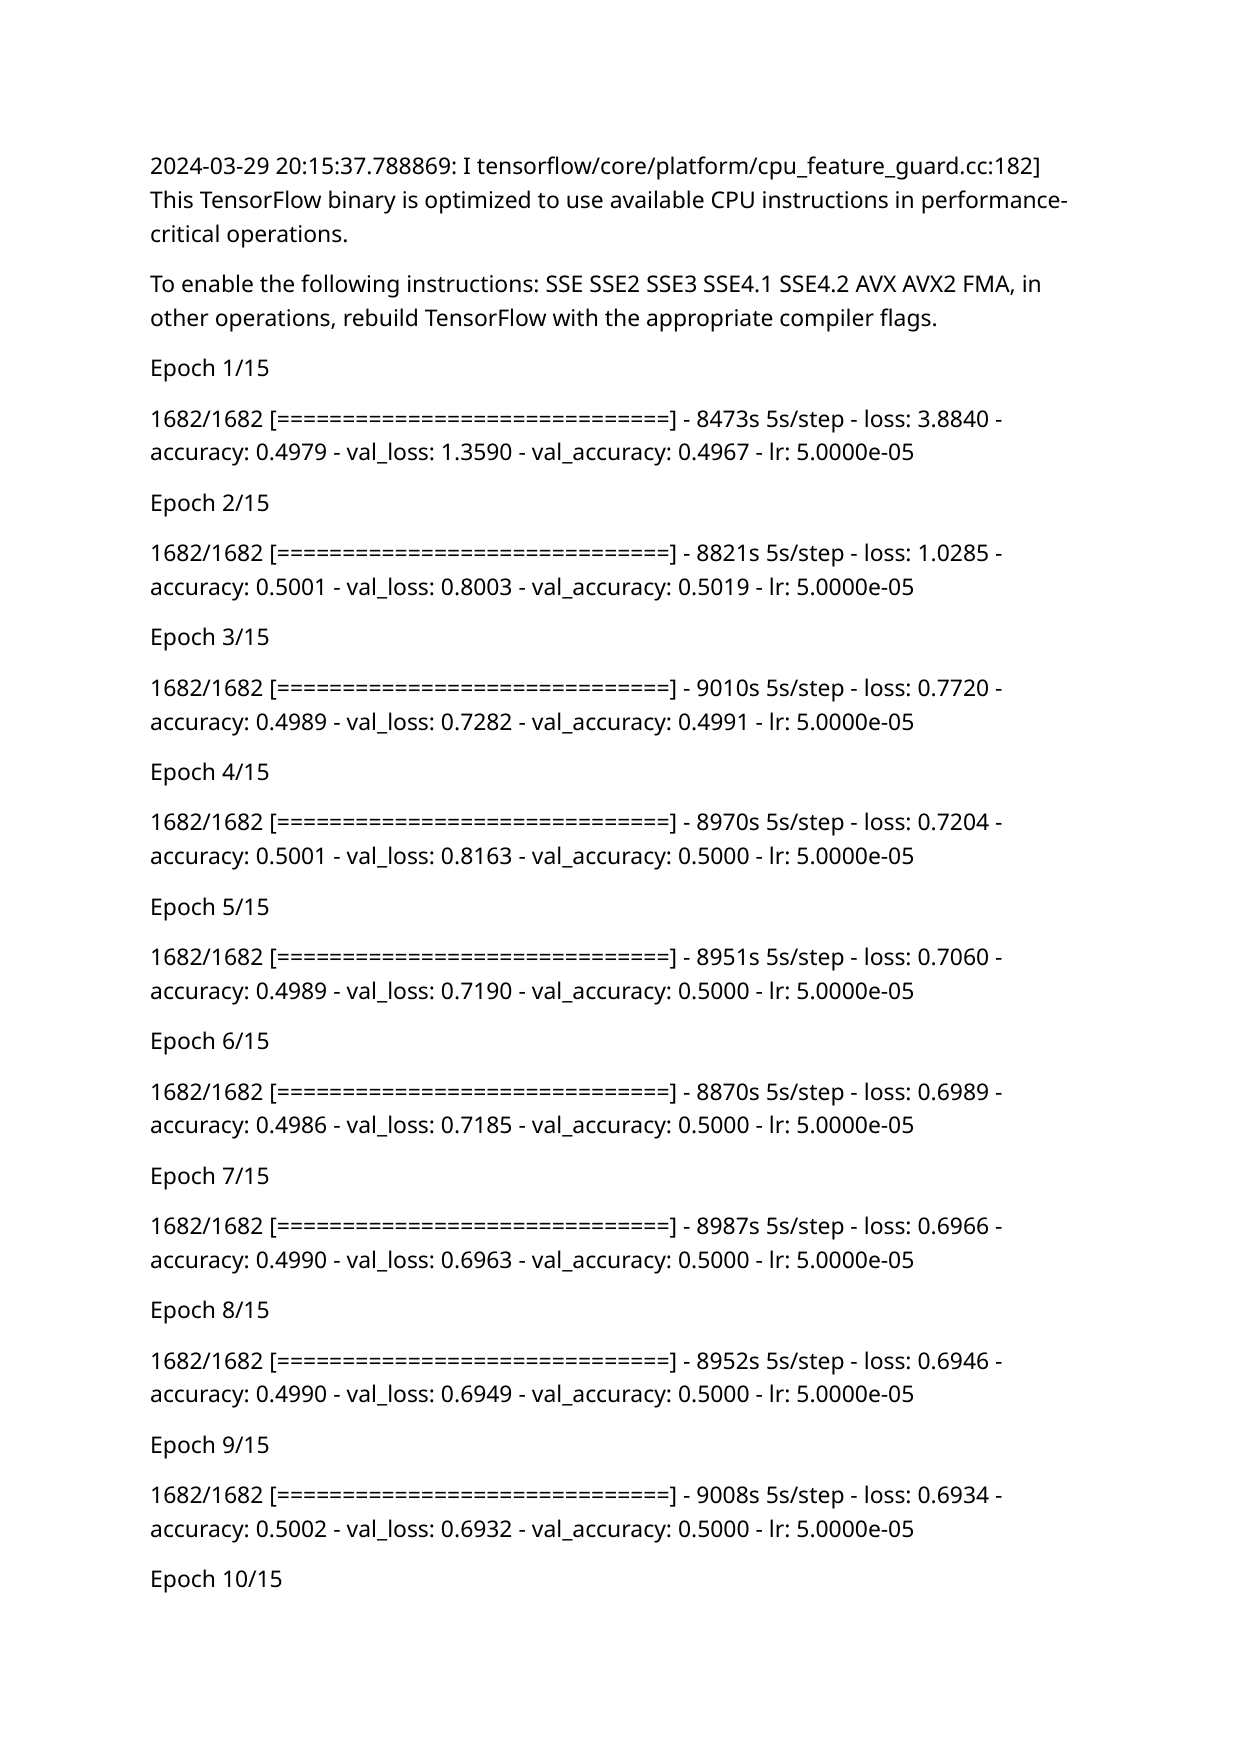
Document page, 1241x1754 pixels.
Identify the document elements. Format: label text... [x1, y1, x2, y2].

text 1682/1682 [==============================] - 8473s 5s/step - loss: 3.8840 - accuracy: 0.4979 - val_loss: 1.3590 - val_accuracy: 0.4967 - lr: 5.0000e-05 [150, 402, 1090, 467]
text Epoch 10/15 [150, 1563, 1090, 1594]
text Epoch 6/15 [150, 1025, 1090, 1056]
text 1682/1682 [==============================] - 8821s 5s/step - loss: 1.0285 - accuracy: 0.5001 - val_loss: 0.8003 - val_accuracy: 0.5019 - lr: 5.0000e-05 [150, 537, 1090, 602]
text 1682/1682 [==============================] - 8951s 5s/step - loss: 0.7060 - accuracy: 0.4989 - val_loss: 0.7190 - val_accuracy: 0.5000 - lr: 5.0000e-05 [150, 941, 1090, 1006]
text Epoch 9/15 [150, 1429, 1090, 1460]
text 1682/1682 [==============================] - 9008s 5s/step - loss: 0.6934 - accuracy: 0.5002 - val_loss: 0.6932 - val_accuracy: 0.5000 - lr: 5.0000e-05 [150, 1479, 1090, 1544]
text Epoch 7/15 [150, 1159, 1090, 1191]
text Epoch 3/15 [150, 621, 1090, 652]
text 1682/1682 [==============================] - 8870s 5s/step - loss: 0.6989 - accuracy: 0.4986 - val_loss: 0.7185 - val_accuracy: 0.5000 - lr: 5.0000e-05 [150, 1075, 1090, 1140]
text 1682/1682 [==============================] - 9010s 5s/step - loss: 0.7720 - accuracy: 0.4989 - val_loss: 0.7282 - val_accuracy: 0.4991 - lr: 5.0000e-05 [150, 672, 1090, 737]
text Epoch 2/15 [150, 487, 1090, 518]
text 1682/1682 [==============================] - 8970s 5s/step - loss: 0.7204 - accuracy: 0.5001 - val_loss: 0.8163 - val_accuracy: 0.5000 - lr: 5.0000e-05 [150, 806, 1090, 871]
text Epoch 4/15 [150, 756, 1090, 787]
text Epoch 5/15 [150, 890, 1090, 922]
text 1682/1682 [==============================] - 8952s 5s/step - loss: 0.6946 - accuracy: 0.4990 - val_loss: 0.6949 - val_accuracy: 0.5000 - lr: 5.0000e-05 [150, 1344, 1090, 1409]
text Epoch 1/15 [150, 352, 1090, 383]
text Epoch 8/15 [150, 1294, 1090, 1325]
text 1682/1682 [==============================] - 8987s 5s/step - loss: 0.6966 - accuracy: 0.4990 - val_loss: 0.6963 - val_accuracy: 0.5000 - lr: 5.0000e-05 [150, 1210, 1090, 1275]
text 2024-03-29 20:15:37.788869: I tensorflow/core/platform/cpu_feature_guard.cc:182] This TensorFlow binary is optimized to use available CPU instructions in performance-critical operations. [150, 150, 1090, 249]
text To enable the following instructions: SSE SSE2 SSE3 SSE4.1 SSE4.2 AVX AVX2 FMA, in other operations, rebuild TensorFlow with the appropriate compiler flags. [150, 268, 1090, 333]
